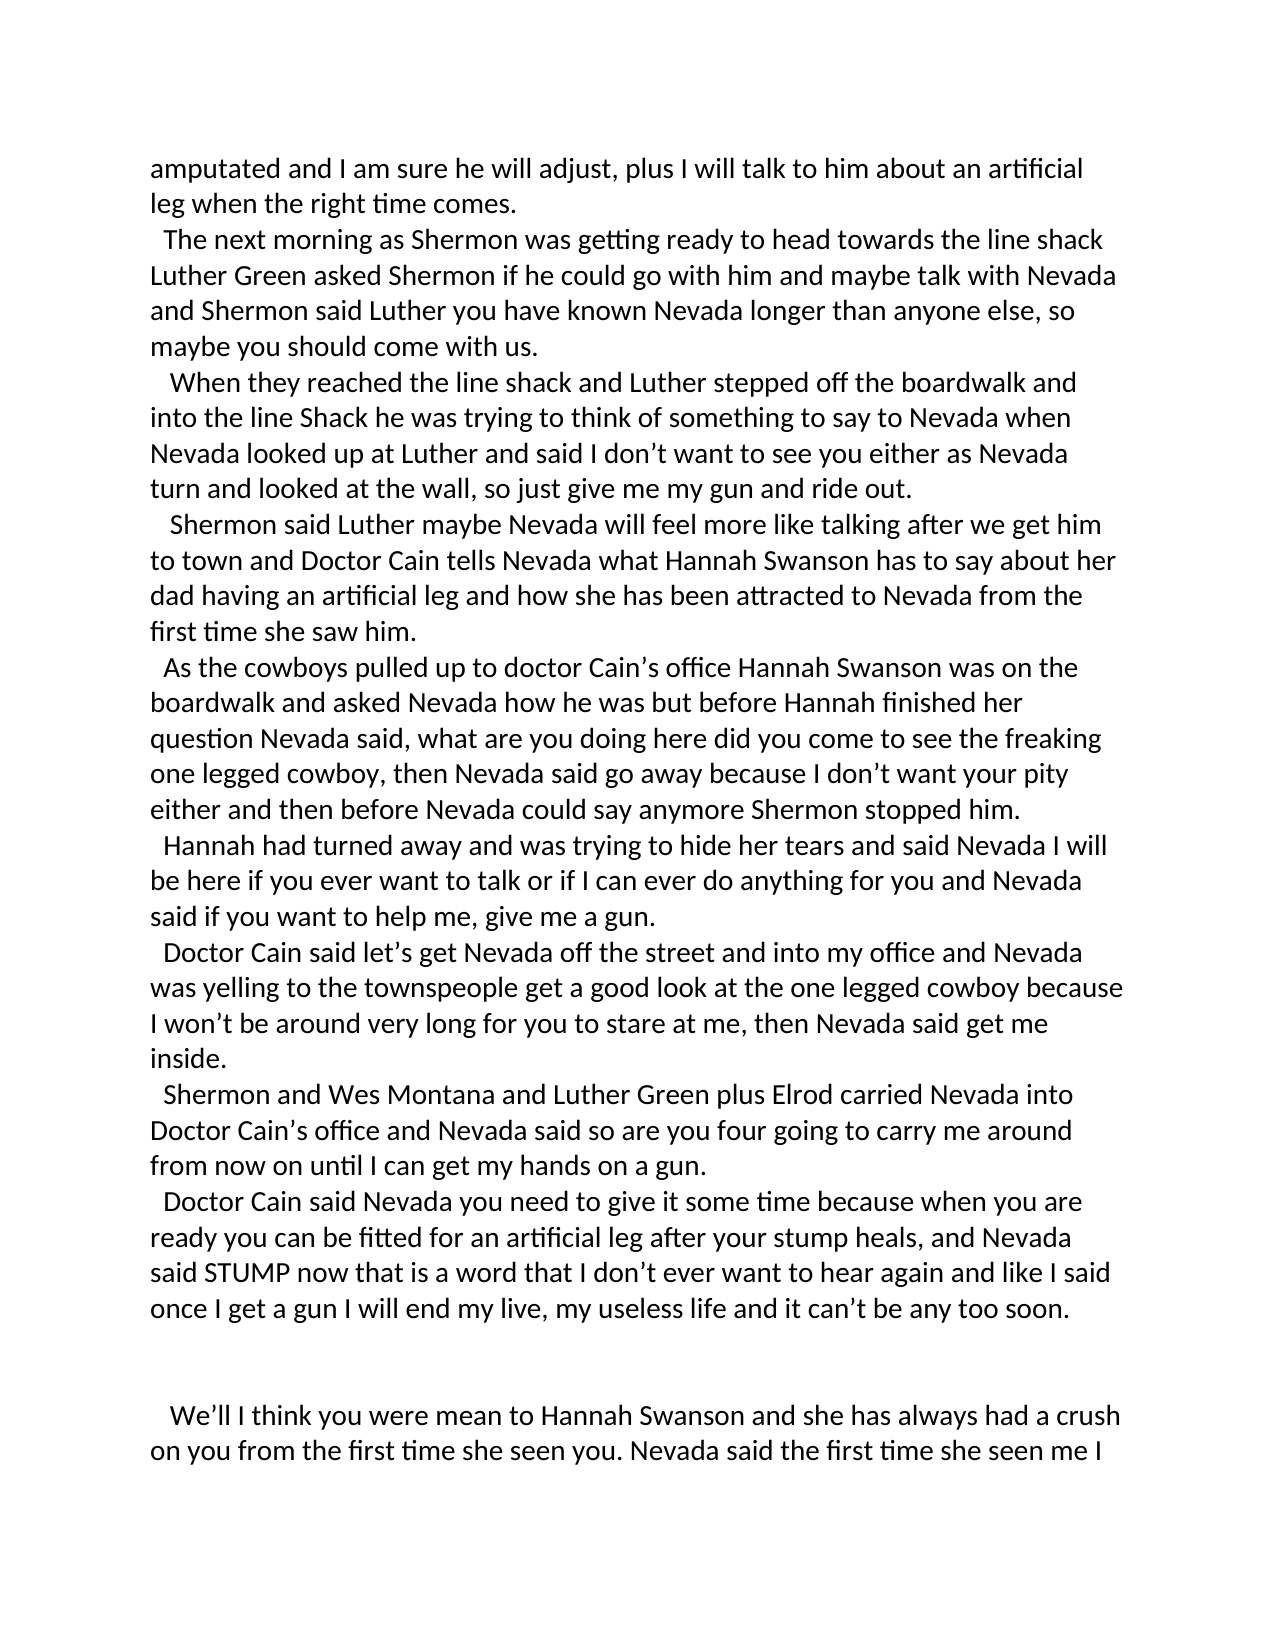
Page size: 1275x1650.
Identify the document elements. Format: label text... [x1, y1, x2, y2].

text The next morning as Shermon was getting ready to head towards the line shack Luther Green asked Shermon if he could go with him and maybe talk with Nevada and Shermon said Luther you have known Nevada longer than anyone else, so maybe you should come with us. [150, 221, 1125, 364]
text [150, 1397, 1125, 1468]
text Doctor Cain said let’s get Nevada off the street and into my office and Nevada was yelling to the townspeople get a good look at the one legged cowboy because I won’t be around very long for you to stare at me, then Nevada said get me inside. [150, 934, 1125, 1076]
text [150, 150, 1125, 221]
text Doctor Cain said Nevada you need to give it some time because when you are ready you can be fitted for an artificial leg after your stump heals, and Nevada said STUMP now that is a word that I don’t ever want to hear again and like I said once I get a gun I will end my live, my useless life and it can’t be any too soon. [150, 1183, 1125, 1326]
text As the cowboys pulled up to doctor Cain’s office Hannah Swanson was on the boardwalk and asked Nevada how he was but before Hannah finished her question Nevada said, what are you doing here did you come to see the freaking one legged cowboy, then Nevada said go away because I don’t want your pity either and then before Nevada could say anymore Shermon stopped him. [150, 649, 1125, 827]
text Shermon said Luther maybe Nevada will feel more like talking after we get him to town and Doctor Cain tells Nevada what Hannah Swanson has to say about her dad having an artificial leg and how she has been attracted to Nevada from the first time she saw him. [150, 506, 1125, 649]
text Hannah had turned away and was trying to hide her tears and said Nevada I will be here if you ever want to talk or if I can ever do anything for you and Nevada said if you want to help me, give me a gun. [150, 827, 1125, 934]
text When they reached the line shack and Luther stepped off the boardwalk and into the line Shack he was trying to think of something to say to Nevada when Nevada looked up at Luther and said I don’t want to see you either as Nevada turn and looked at the wall, so just give me my gun and ride out. [150, 364, 1125, 506]
text Shermon and Wes Montana and Luther Green plus Elrod carried Nevada into Doctor Cain’s office and Nevada said so are you four going to carry me around from now on until I can get my hands on a gun. [150, 1076, 1125, 1183]
